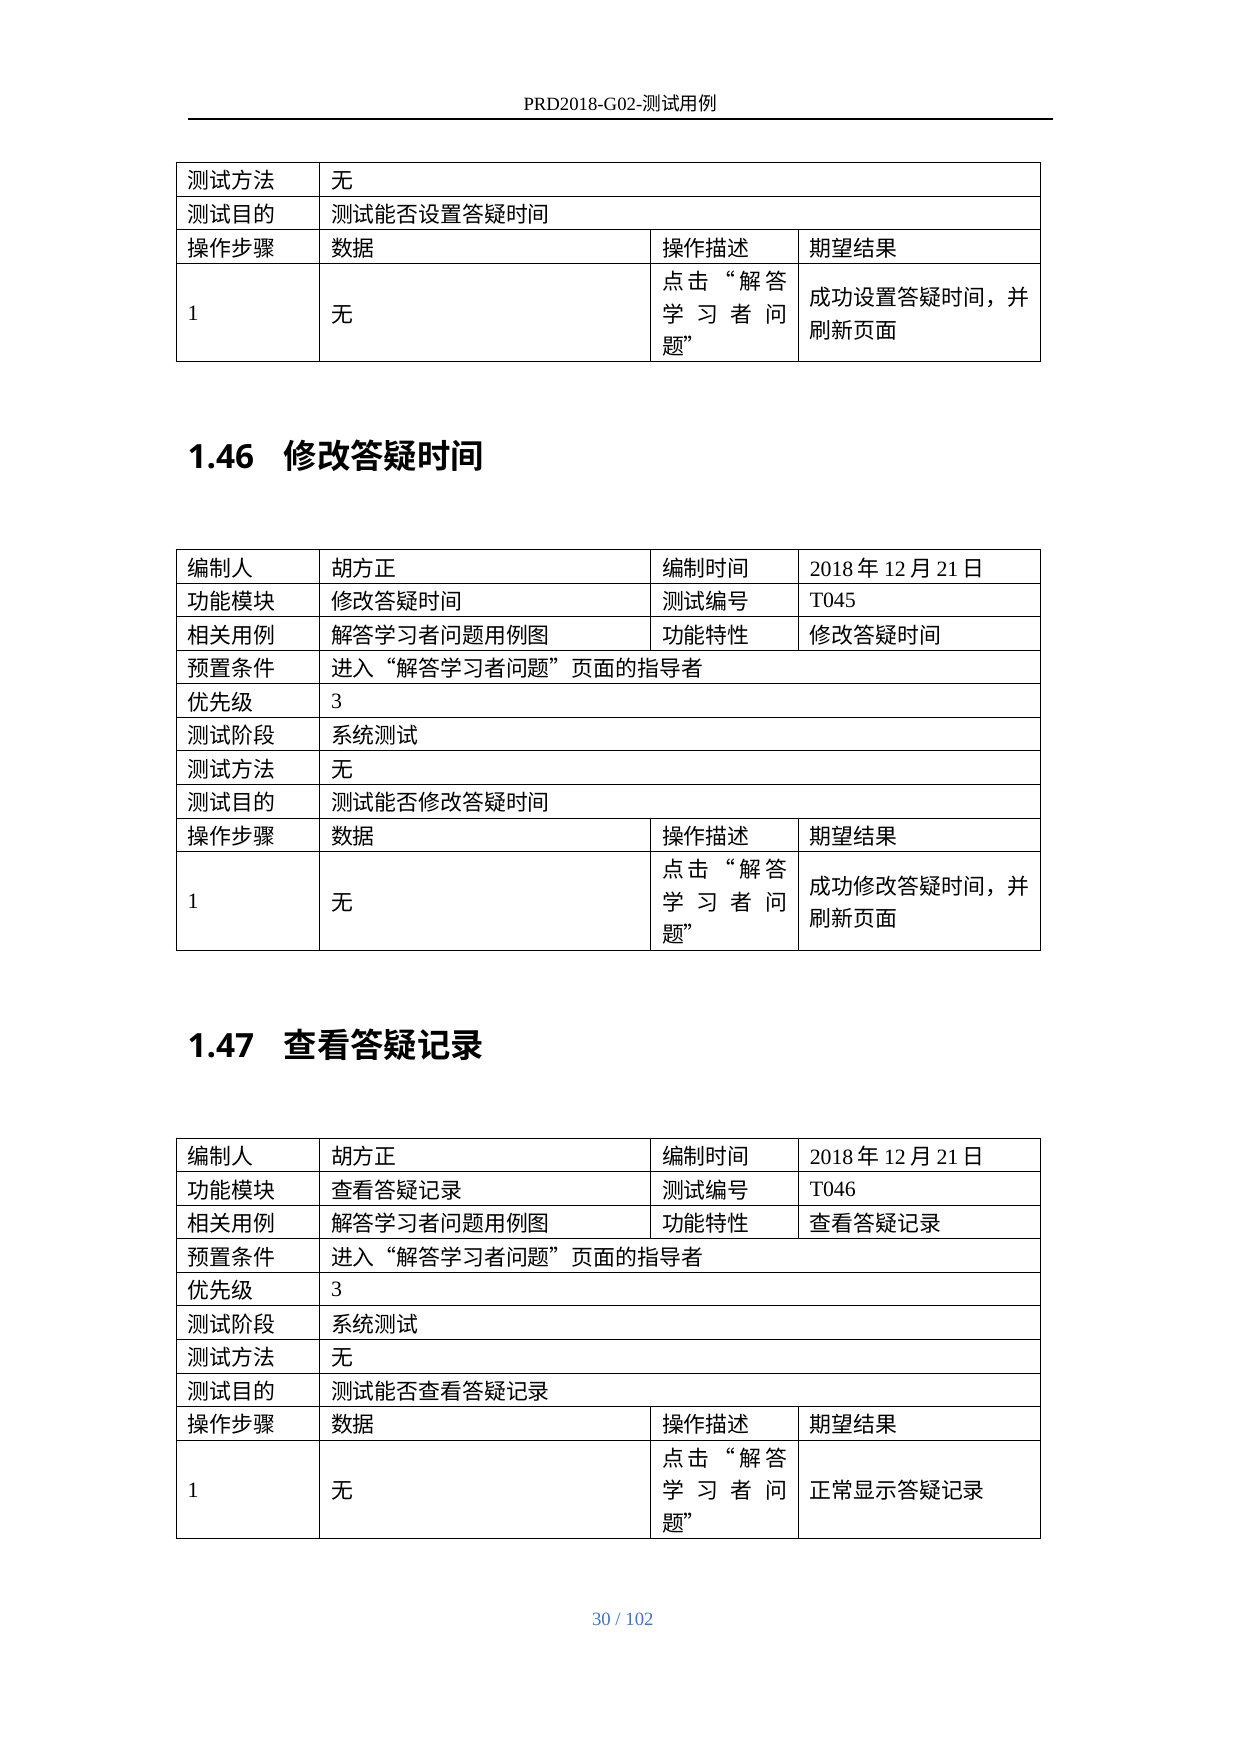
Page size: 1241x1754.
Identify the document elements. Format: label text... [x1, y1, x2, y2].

table_cell 优先级 [177, 684, 319, 717]
table_cell 测试阶段 [177, 1306, 319, 1339]
table_cell 无 [320, 1441, 650, 1538]
table_cell 测试方法 [177, 751, 319, 784]
table_header 编制时间 [651, 550, 798, 583]
table_header 胡方正 [320, 550, 650, 583]
table_cell 测试阶段 [177, 718, 319, 750]
table_cell 1 [177, 264, 319, 361]
table_cell 功能特性 [651, 617, 798, 650]
table_cell 测试目的 [177, 785, 319, 817]
table_cell 测试能否设置答疑时间 [320, 197, 1040, 229]
table_cell 期望结果 [799, 230, 1040, 263]
table_cell 预置条件 [177, 651, 319, 683]
table_cell 查看答疑记录 [799, 1206, 1040, 1238]
table_cell 操作描述 [651, 1407, 798, 1439]
table_cell 无 [320, 1340, 1040, 1372]
table_cell 期望结果 [799, 1407, 1040, 1439]
table_cell 测试目的 [177, 1374, 319, 1406]
table_cell 测试方法 [177, 163, 319, 196]
table_cell 测试能否查看答疑记录 [320, 1374, 1040, 1406]
table_cell 相关用例 [177, 1206, 319, 1238]
table_cell 测试编号 [651, 584, 798, 616]
table_cell 系统测试 [320, 718, 1040, 750]
subtitle 查看答疑记录 [187, 1010, 1053, 1075]
table_header 编制时间 [651, 1139, 798, 1171]
table_header 编制人 [177, 550, 319, 583]
table_cell 3 [320, 684, 1040, 717]
table_cell 成功设置答疑时间，并刷新页面 [799, 264, 1040, 361]
table_cell 测试目的 [177, 197, 319, 229]
table_cell 测试编号 [651, 1172, 798, 1205]
table_cell 测试能否修改答疑时间 [320, 785, 1040, 817]
table_cell 相关用例 [177, 617, 319, 650]
table_cell 点击“解答学习者问题” [651, 264, 798, 361]
table_cell 操作描述 [651, 819, 798, 851]
table_cell 测试方法 [177, 1340, 319, 1372]
table_cell 功能模块 [177, 1172, 319, 1205]
table_header 2018年12月21日 [799, 550, 1040, 583]
subtitle 修改答疑时间 [187, 422, 1053, 487]
table_cell 无 [320, 264, 650, 361]
table_cell 正常显示答疑记录 [799, 1441, 1040, 1538]
table_cell 数据 [320, 1407, 650, 1439]
table_cell 操作步骤 [177, 819, 319, 851]
table_cell 系统测试 [320, 1306, 1040, 1339]
table_cell 功能特性 [651, 1206, 798, 1238]
table_cell 修改答疑时间 [320, 584, 650, 616]
table_header 胡方正 [320, 1139, 650, 1171]
table_cell 功能模块 [177, 584, 319, 616]
table_cell 无 [320, 852, 650, 949]
table_cell 期望结果 [799, 819, 1040, 851]
table_cell 点击“解答学习者问题” [651, 852, 798, 949]
table_cell 修改答疑时间 [799, 617, 1040, 650]
table_cell 解答学习者问题用例图 [320, 1206, 650, 1238]
table_cell 解答学习者问题用例图 [320, 617, 650, 650]
table_cell 成功修改答疑时间，并刷新页面 [799, 852, 1040, 949]
table_cell 操作步骤 [177, 230, 319, 263]
table_cell 操作步骤 [177, 1407, 319, 1439]
table_cell 3 [320, 1273, 1040, 1305]
table_cell 无 [320, 751, 1040, 784]
table_cell 查看答疑记录 [320, 1172, 650, 1205]
table_cell 点击“解答学习者问题” [651, 1441, 798, 1538]
table_cell 数据 [320, 230, 650, 263]
table_cell 预置条件 [177, 1239, 319, 1272]
table_cell 1 [177, 1441, 319, 1538]
table_cell 数据 [320, 819, 650, 851]
table_cell T045 [799, 584, 1040, 616]
table_cell 进入“解答学习者问题”页面的指导者 [320, 651, 1040, 683]
table_cell 进入“解答学习者问题”页面的指导者 [320, 1239, 1040, 1272]
table_cell T046 [799, 1172, 1040, 1205]
table_cell 1 [177, 852, 319, 949]
table_cell 优先级 [177, 1273, 319, 1305]
table_cell 无 [320, 163, 1040, 196]
table_header 编制人 [177, 1139, 319, 1171]
table_cell 操作描述 [651, 230, 798, 263]
table_header 2018年12月21日 [799, 1139, 1040, 1171]
